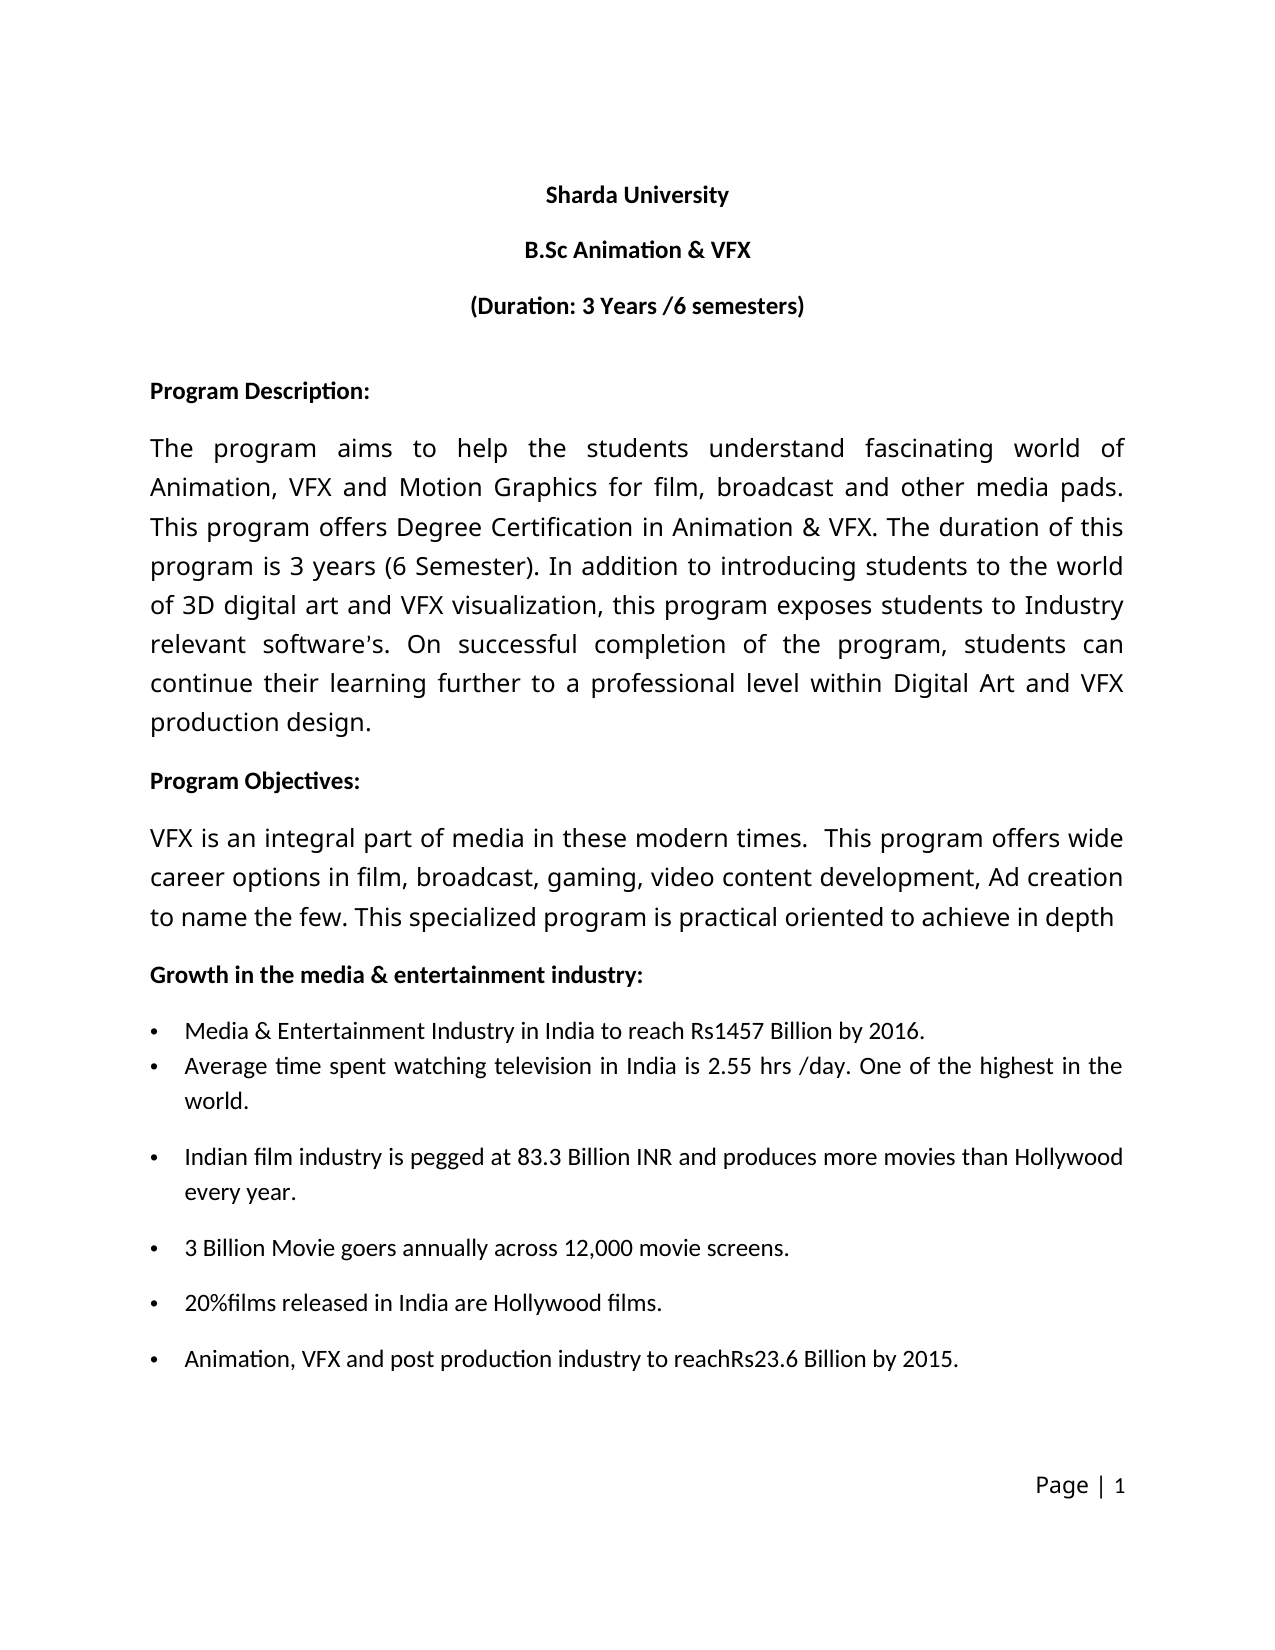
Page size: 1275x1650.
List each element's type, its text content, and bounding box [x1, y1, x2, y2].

text Sharda University [150, 179, 1125, 209]
list 20%films released in India are Hollywood films. [150, 1287, 1125, 1318]
list Media & Entertainment Industry in India to reach Rs1457 Billion by 2016. [150, 1015, 1125, 1046]
text VFX is an integral part of media in these modern times. This program offers wide career options in film, broadcast, gaming, video content development, Ad creation to name the few. This specialized program is practical oriented to achieve in depth [150, 821, 1125, 933]
text B.Sc Animation & VFX [150, 234, 1125, 265]
list 3 Billion Movie goers annually across 12,000 movie screens. [150, 1232, 1125, 1262]
list Average time spent watching television in India is 2.55 hrs /day. One of the highest in the world. [150, 1050, 1125, 1116]
text Program Description: [150, 375, 1125, 406]
list Animation, VFX and post production industry to reachRs23.6 Billion by 2015. [150, 1343, 1125, 1374]
text Program Objectives: [150, 765, 1125, 796]
text The program aims to help the students understand fascinating world of Animation, VFX and Motion Graphics for film, broadcast and other media pads. This program offers Degree Certification in Animation & VFX. The duration of this program is 3 years (6 Semester). In addition to introducing students to the world of 3D digital art and VFX visualization, this program exposes students to Industry relevant software’s. On successful completion of the program, students can continue their learning further to a professional level within Digital Art and VFX production design. [150, 431, 1125, 739]
text (Duration: 3 Years /6 semesters) [150, 290, 1125, 321]
list Indian film industry is pegged at 83.3 Billion INR and produces more movies than Hollywood every year. [150, 1141, 1125, 1206]
text Growth in the media & entertainment industry: [150, 959, 959, 990]
